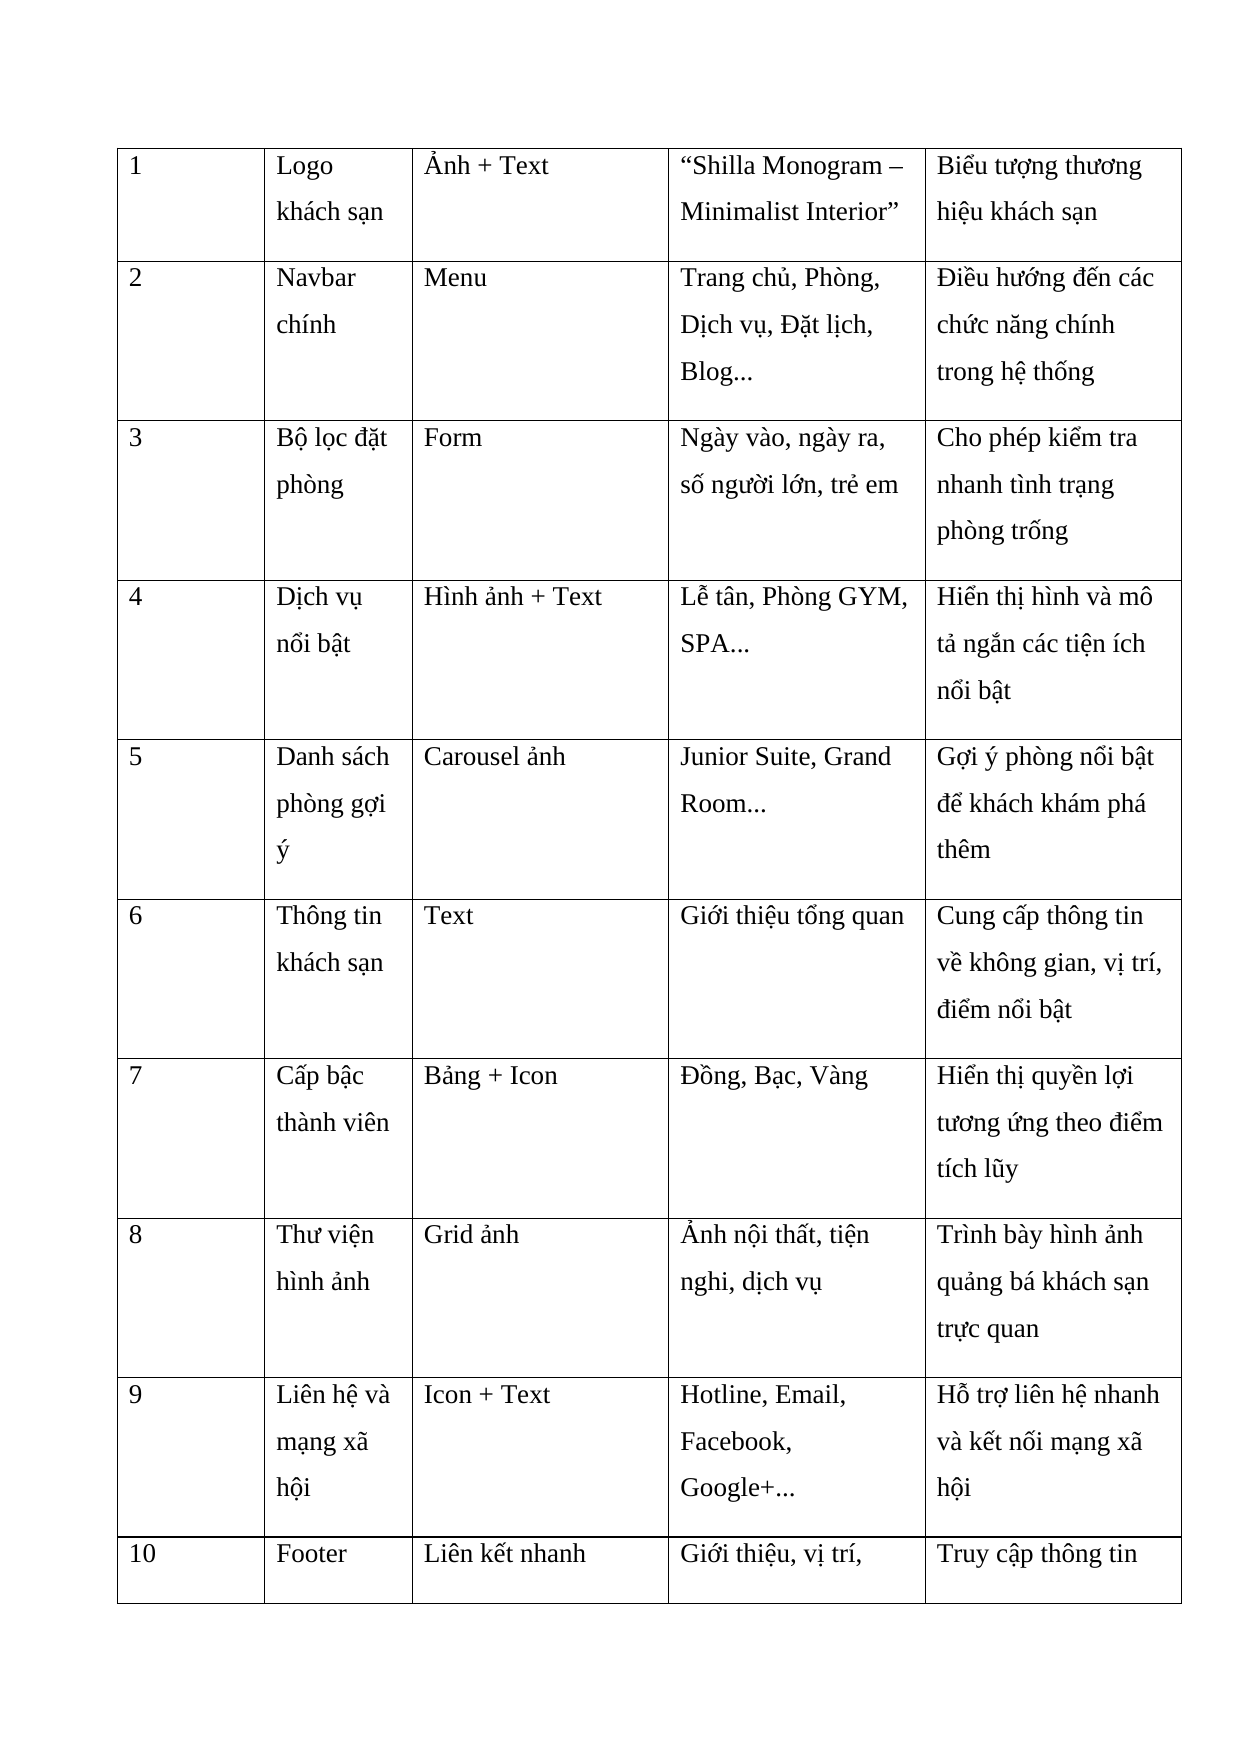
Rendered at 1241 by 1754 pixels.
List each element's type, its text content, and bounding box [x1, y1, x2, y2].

table_cell Hiển thị quyền lợi tương ứng theo điểm tích lũy [926, 1059, 1181, 1217]
table_cell Liên hệ và mạng xã hội [265, 1378, 412, 1536]
table_cell Cung cấp thông tin về không gian, vị trí, điểm nổi bật [926, 900, 1181, 1058]
table_cell 6 [118, 900, 264, 1058]
table_cell Bảng + Icon [413, 1059, 668, 1217]
table_cell Hiển thị hình và mô tả ngắn các tiện ích nổi bật [926, 581, 1181, 739]
table_cell 2 [118, 262, 264, 420]
table_cell Thư viện hình ảnh [265, 1219, 412, 1377]
table_cell Ảnh nội thất, tiện nghi, dịch vụ [669, 1219, 925, 1377]
table_cell Icon + Text [413, 1378, 668, 1536]
table_cell Trình bày hình ảnh quảng bá khách sạn trực quan [926, 1219, 1181, 1377]
table_cell Grid ảnh [413, 1219, 668, 1377]
table_cell 9 [118, 1378, 264, 1536]
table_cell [669, 1538, 925, 1602]
table_cell “Shilla Monogram – Minimalist Interior” [669, 149, 925, 261]
table_cell Danh sách phòng gợi ý [265, 740, 412, 898]
table_cell Footer [265, 1538, 412, 1602]
table_cell 8 [118, 1219, 264, 1377]
table_cell Hình ảnh + Text [413, 581, 668, 739]
table_cell Carousel ảnh [413, 740, 668, 898]
table_cell Ảnh + Text [413, 149, 668, 261]
table_cell 3 [118, 421, 264, 579]
table_cell Menu [413, 262, 668, 420]
table_cell 1 [118, 149, 264, 261]
table_cell Lễ tân, Phòng GYM, SPA... [669, 581, 925, 739]
table_cell Navbar chính [265, 262, 412, 420]
table_cell Ngày vào, ngày ra, số người lớn, trẻ em [669, 421, 925, 579]
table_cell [926, 1538, 1181, 1602]
table_cell Điều hướng đến các chức năng chính trong hệ thống [926, 262, 1181, 420]
table_cell Junior Suite, Grand Room... [669, 740, 925, 898]
table_cell Thông tin khách sạn [265, 900, 412, 1058]
table_cell Logo khách sạn [265, 149, 412, 261]
table_cell Trang chủ, Phòng, Dịch vụ, Đặt lịch, Blog... [669, 262, 925, 420]
table_cell Giới thiệu tổng quan [669, 900, 925, 1058]
table_cell 7 [118, 1059, 264, 1217]
table_cell Hotline, Email, Facebook, Google+... [669, 1378, 925, 1536]
table_cell Dịch vụ nổi bật [265, 581, 412, 739]
table_cell Đồng, Bạc, Vàng [669, 1059, 925, 1217]
table_cell Liên kết nhanh [413, 1538, 668, 1602]
table_cell Cấp bậc thành viên [265, 1059, 412, 1217]
table_cell Form [413, 421, 668, 579]
table_cell Hỗ trợ liên hệ nhanh và kết nối mạng xã hội [926, 1378, 1181, 1536]
table_cell 4 [118, 581, 264, 739]
table_cell Gợi ý phòng nổi bật để khách khám phá thêm [926, 740, 1181, 898]
table_cell Text [413, 900, 668, 1058]
table_cell Biểu tượng thương hiệu khách sạn [926, 149, 1181, 261]
table_cell Cho phép kiểm tra nhanh tình trạng phòng trống [926, 421, 1181, 579]
table_cell 5 [118, 740, 264, 898]
table_cell 10 [118, 1538, 264, 1602]
table_cell Bộ lọc đặt phòng [265, 421, 412, 579]
